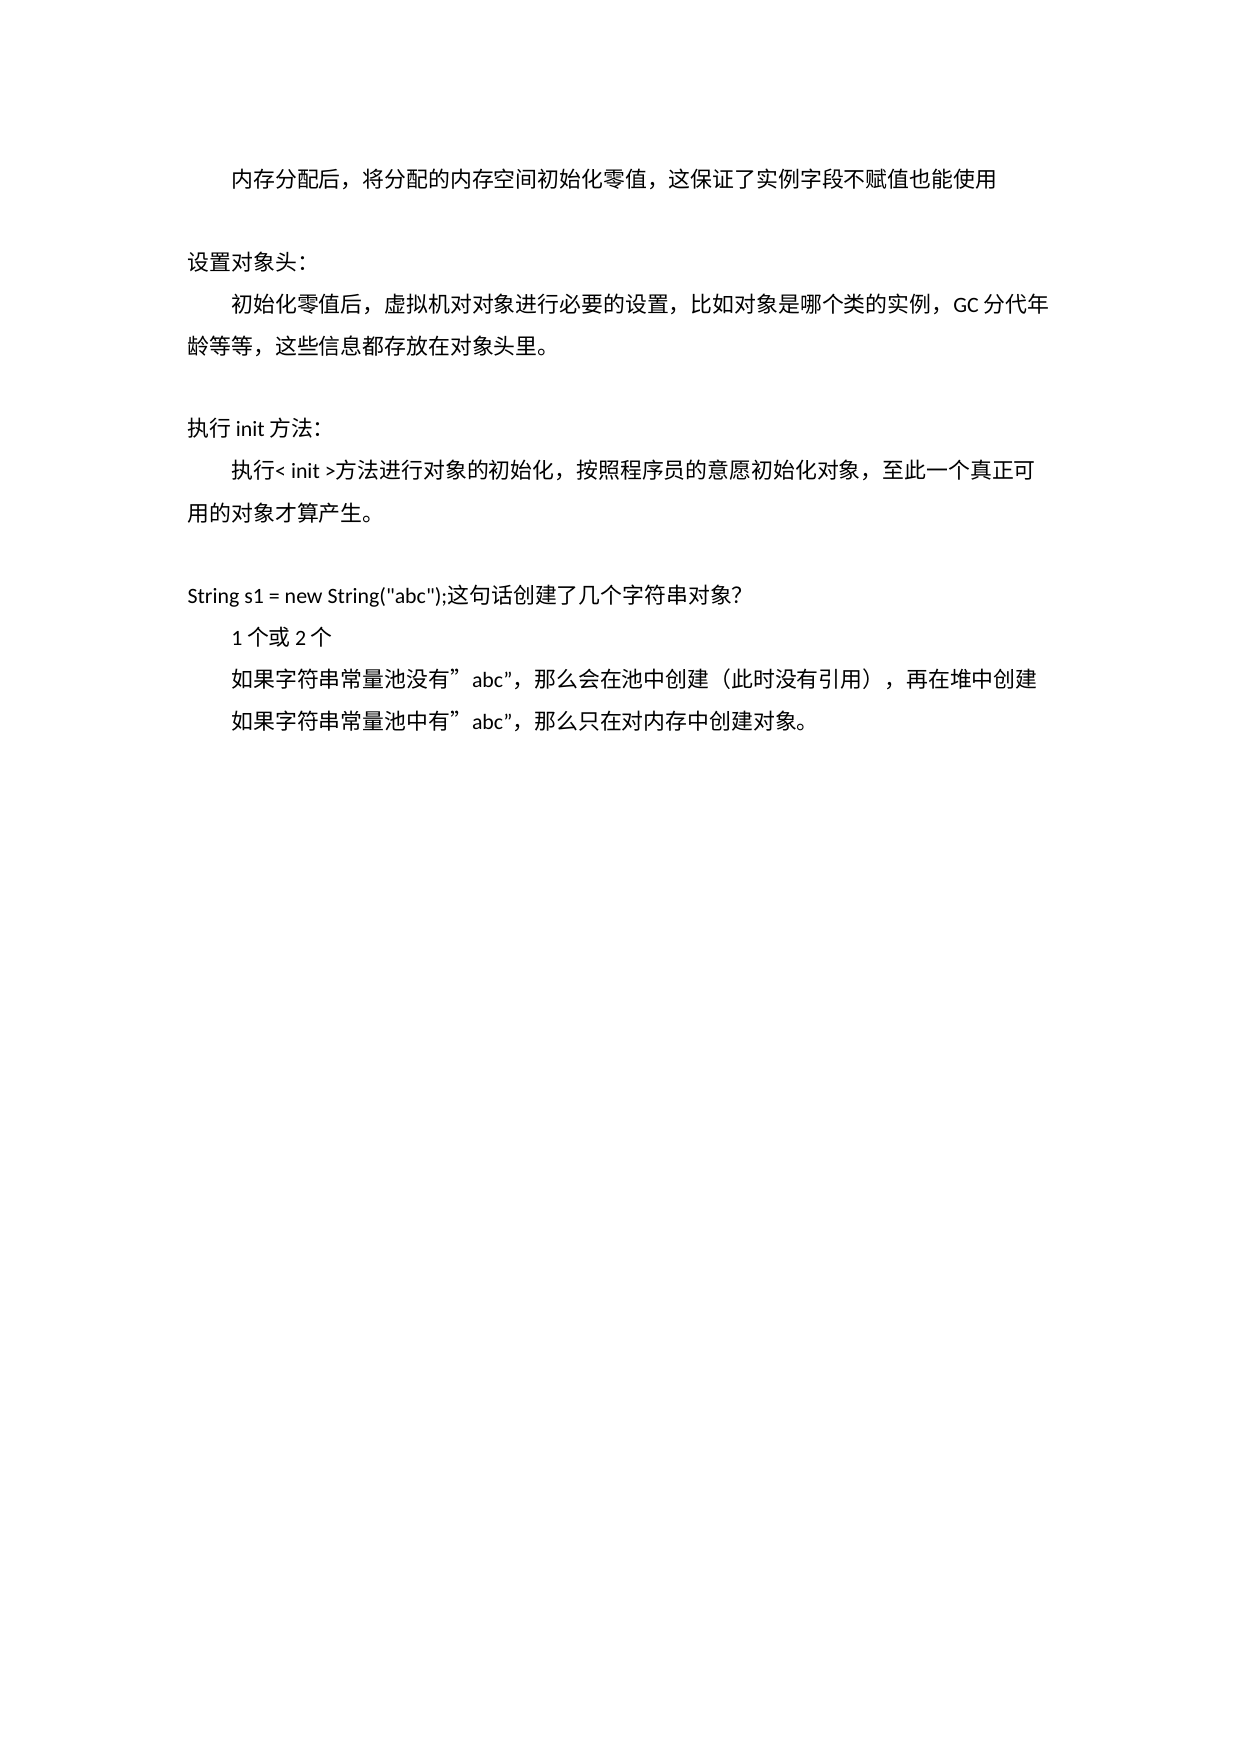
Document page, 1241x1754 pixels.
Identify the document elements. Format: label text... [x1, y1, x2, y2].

text 内存分配后，将分配的内存空间初始化零值，这保证了实例字段不赋值也能使用 [187, 162, 1053, 194]
text String s1 = new String("abc");这句话创建了几个字符串对象？ [187, 577, 1053, 610]
text 执行< init >方法进行对象的初始化，按照程序员的意愿初始化对象，至此一个真正可用的对象才算产生。 [187, 453, 1053, 528]
text 1个或2个 [187, 619, 1053, 652]
text 执行init方法： [187, 411, 1053, 443]
text 初始化零值后，虚拟机对对象进行必要的设置，比如对象是哪个类的实例，GC分代年龄等等，这些信息都存放在对象头里。 [187, 286, 1053, 361]
text 如果字符串常量池中有”abc”，那么只在对内存中创建对象。 [187, 703, 1053, 736]
text 设置对象头： [187, 244, 1053, 277]
text 如果字符串常量池没有”abc”，那么会在池中创建（此时没有引用），再在堆中创建 [187, 661, 1053, 694]
